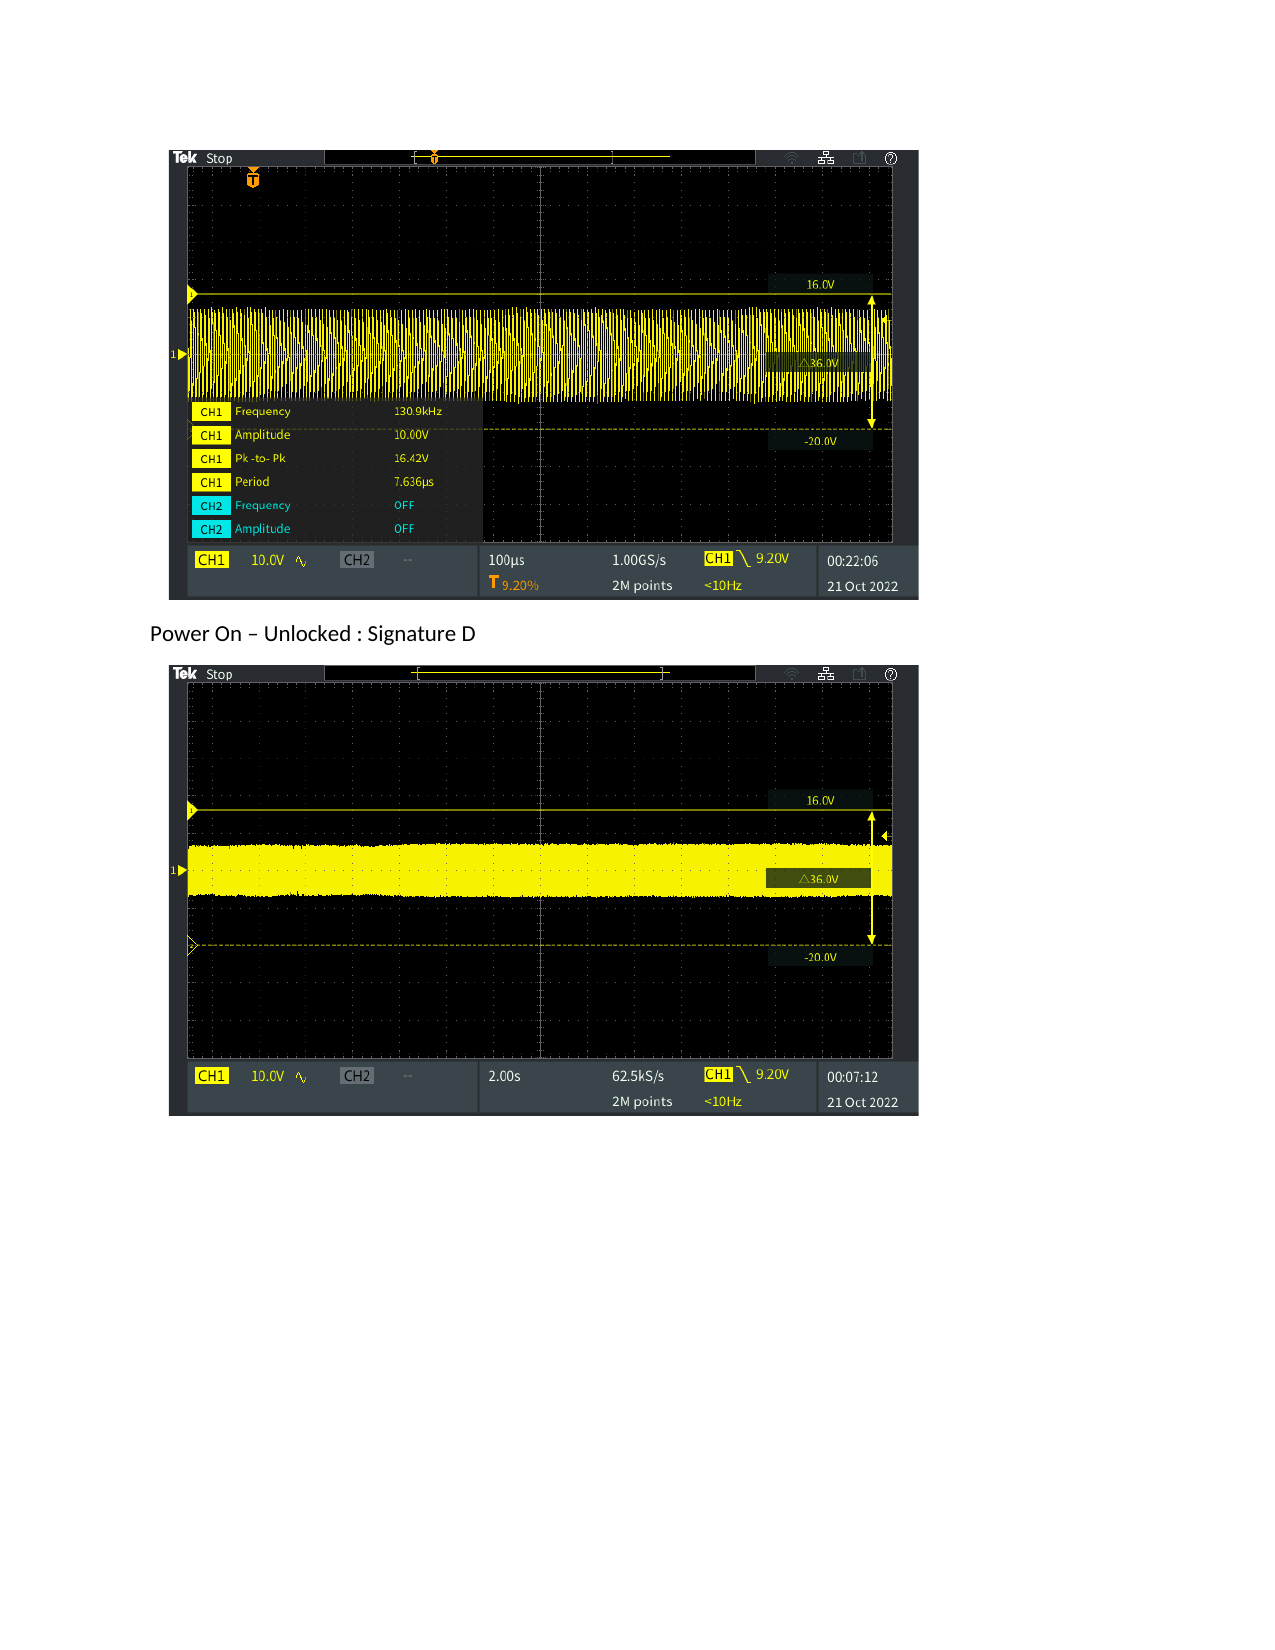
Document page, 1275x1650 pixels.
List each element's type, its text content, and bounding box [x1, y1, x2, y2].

text Power On – Unlocked : Signature D [150, 619, 1125, 647]
